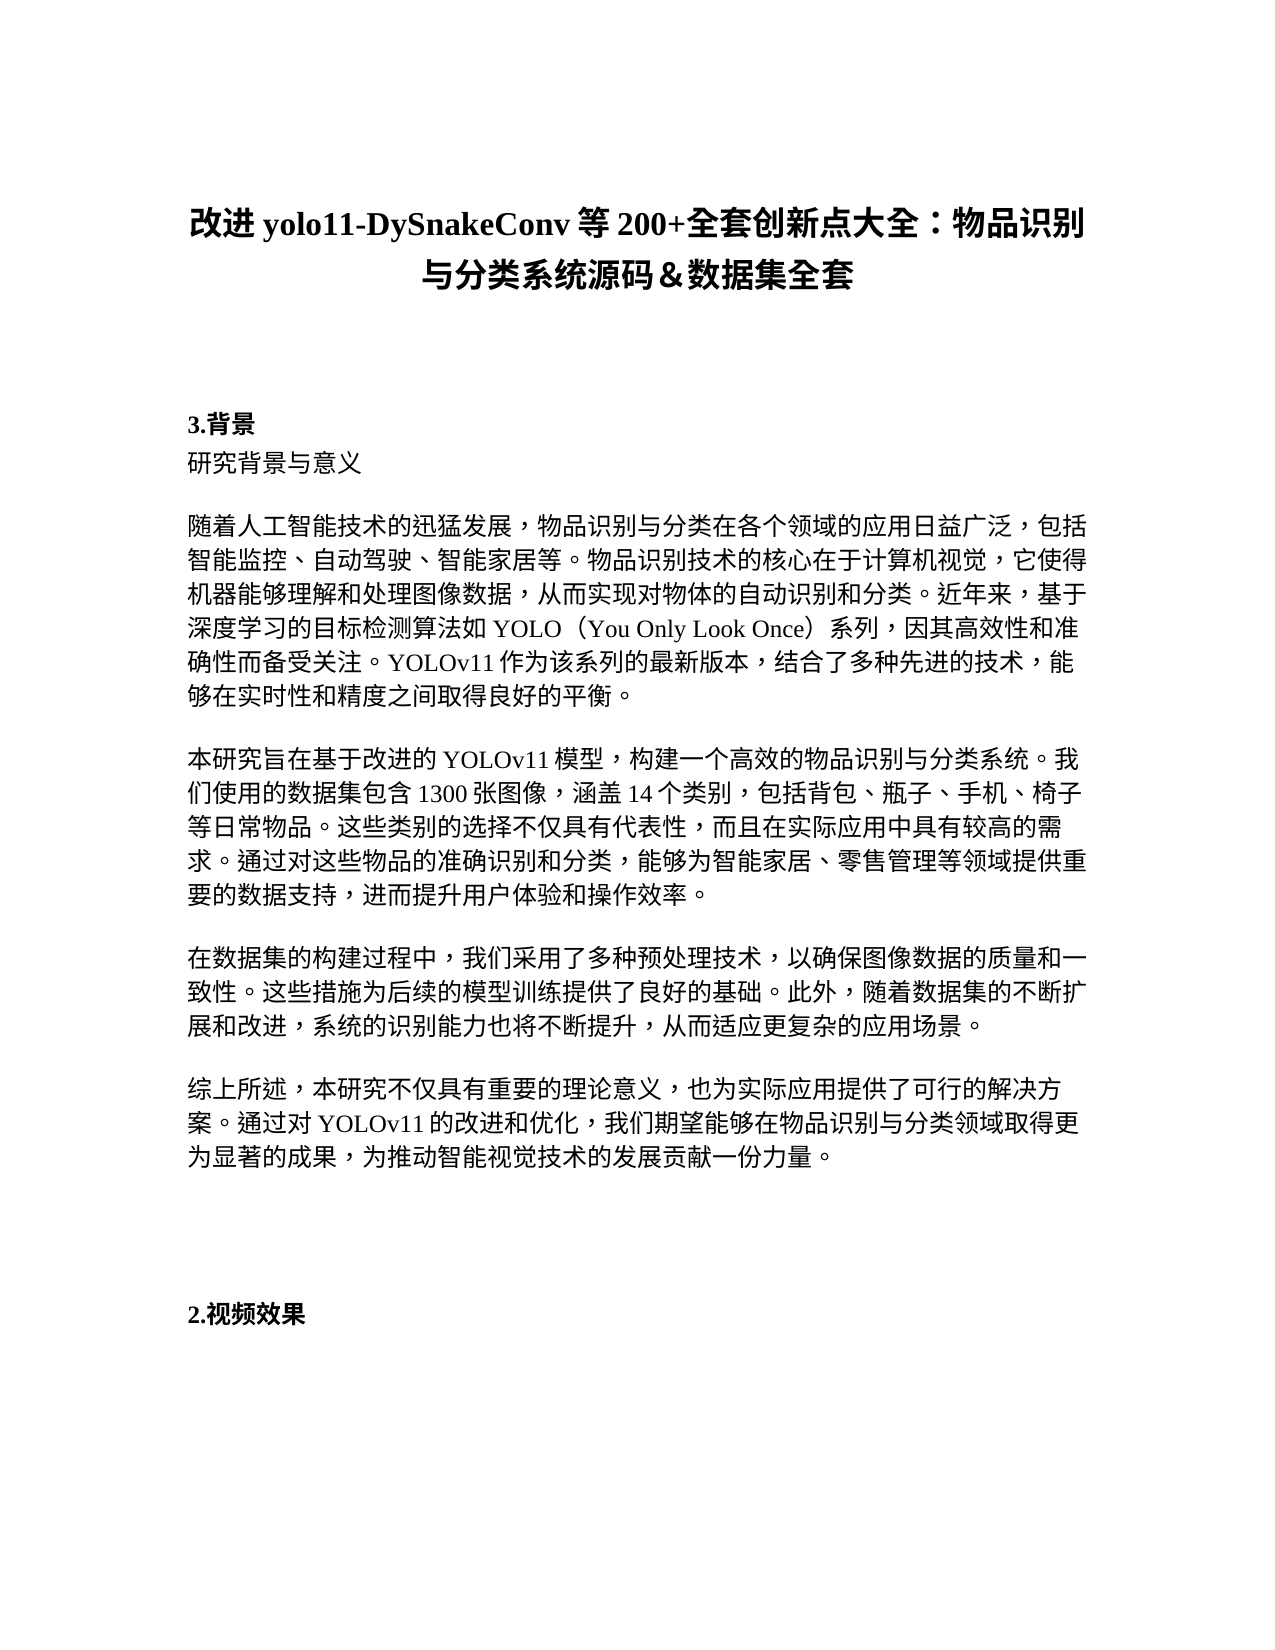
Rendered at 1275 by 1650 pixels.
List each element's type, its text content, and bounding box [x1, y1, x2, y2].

subtitle 2.视频效果 [187, 1297, 1087, 1331]
text 研究背景与意义 随着人工智能技术的迅猛发展，物品识别与分类在各个领域的应用日益广泛，包括智能监控、自动驾驶、智能家居等。物品识别技术的核心在于计算机视觉，它使得机器能够理解和处理图像数据，从而实现对物体的自动识别和分类。近年来，基于深度学习的目标检测算法如YOLO（You Only Look Once）系列，因其高效性和准确性而备受关注。YOLOv11作为该系列的最新版本，结合了多种先进的技术，能够在实时性和精度之间取得良好的平衡。 本研究旨在基于改进的YOLOv11模型，构建一个高效的物品识别与分类系统。我们使用的数据集包含1300张图像，涵盖14个类别，包括背包、瓶子、手机、椅子等日常物品。这些类别的选择不仅具有代表性，而且在实际应用中具有较高的需求。通过对这些物品的准确识别和分类，能够为智能家居、零售管理等领域提供重要的数据支持，进而提升用户体验和操作效率。 在数据集的构建过程中，我们采用了多种预处理技术，以确保图像数据的质量和一致性。这些措施为后续的模型训练提供了良好的基础。此外，随着数据集的不断扩展和改进，系统的识别能力也将不断提升，从而适应更复杂的应用场景。 综上所述，本研究不仅具有重要的理论意义，也为实际应用提供了可行的解决方案。通过对YOLOv11的改进和优化，我们期望能够在物品识别与分类领域取得更为显著的成果，为推动智能视觉技术的发展贡献一份力量。 [187, 446, 1087, 1174]
subtitle 改进yolo11-DySnakeConv等200+全套创新点大全：物品识别与分类系统源码＆数据集全套 [187, 200, 1087, 298]
subtitle 3.背景 [187, 406, 1087, 441]
